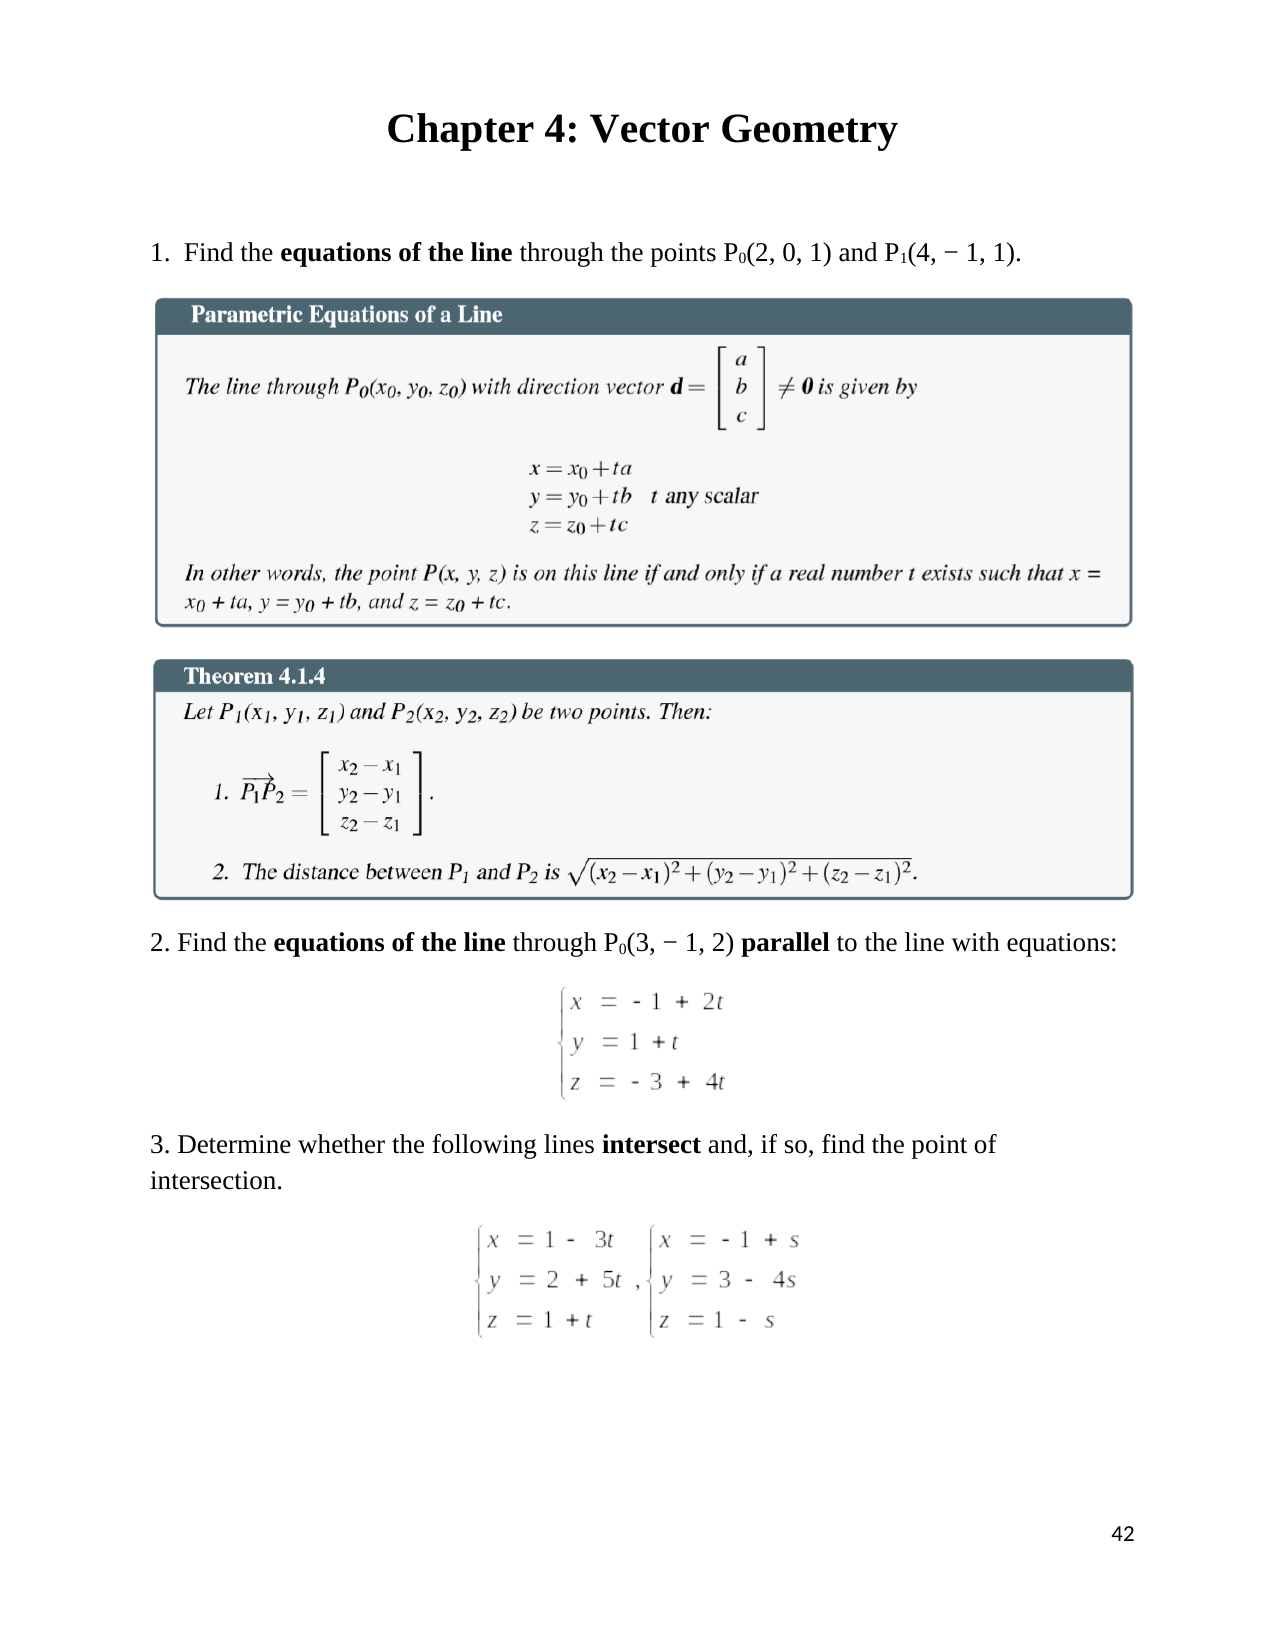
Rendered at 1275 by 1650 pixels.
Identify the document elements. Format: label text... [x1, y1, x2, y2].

text 3. Determine whether the following lines intersect and, if so, find the point of intersection. [150, 1128, 1134, 1195]
picture [150, 292, 1135, 630]
text 2. Find the equations of the line through P0(3, − 1, 2) parallel to the line with equations: [150, 926, 1134, 957]
picture [150, 654, 1135, 902]
text Chapter 4: Vector Geometry [150, 103, 1134, 151]
text 1. Find the equations of the line through the points P0(2, 0, 1) and P1(4, − 1, 1). [150, 236, 1134, 267]
